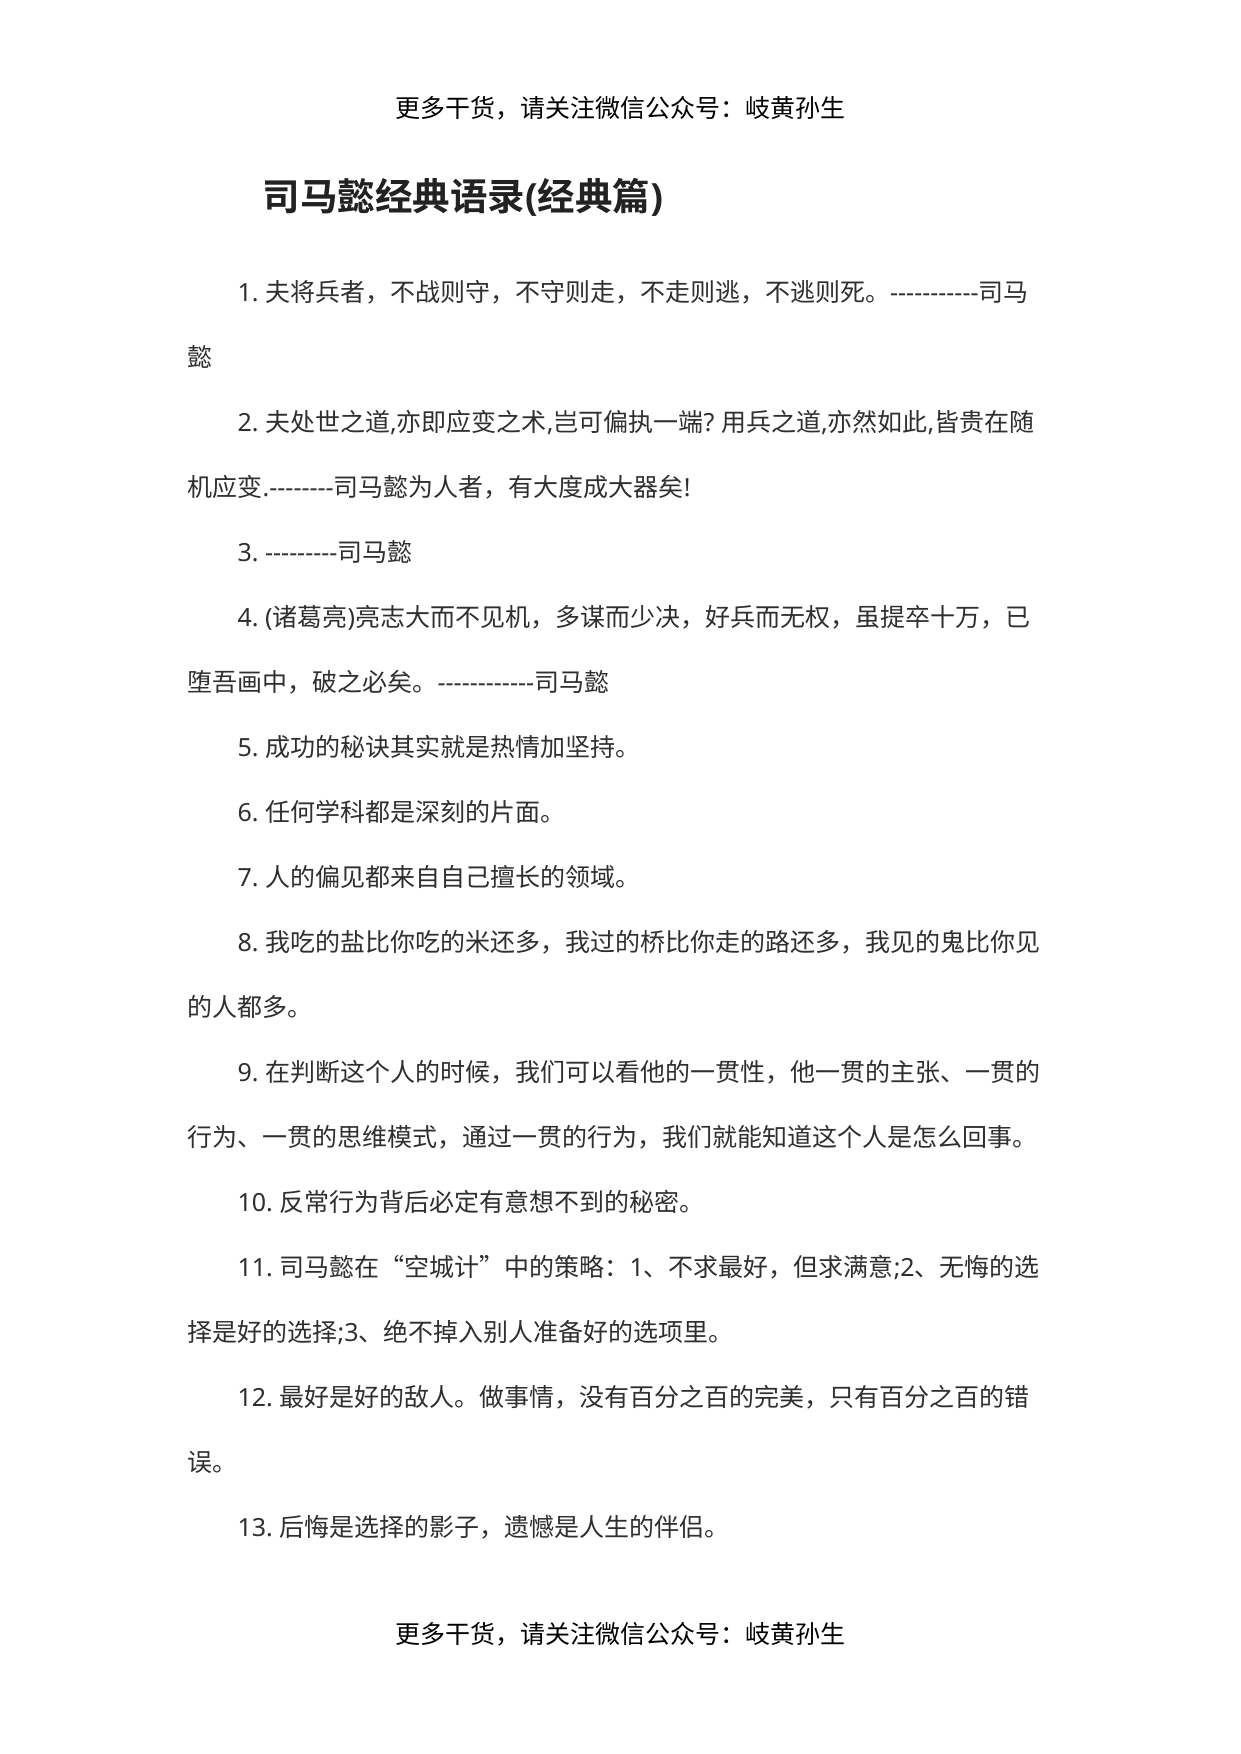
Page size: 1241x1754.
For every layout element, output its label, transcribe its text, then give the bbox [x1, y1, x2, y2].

text 6. 任何学科都是深刻的片面。 [187, 778, 1053, 843]
text 8. 我吃的盐比你吃的米还多，我过的桥比你走的路还多，我见的鬼比你见的人都多。 [187, 908, 1053, 1038]
text 4. (诸葛亮)亮志大而不见机，多谋而少决，好兵而无权，虽提卒十万，已堕吾画中，破之必矣。------------司马懿 [187, 583, 1053, 713]
text 12. 最好是好的敌人。做事情，没有百分之百的完美，只有百分之百的错误。 [187, 1363, 1053, 1493]
text 3. ---------司马懿 [187, 518, 1053, 583]
text 10. 反常行为背后必定有意想不到的秘密。 [187, 1168, 1053, 1233]
subtitle 司马懿经典语录(经典篇) [187, 162, 1053, 227]
text 2. 夫处世之道,亦即应变之术,岂可偏执一端? 用兵之道,亦然如此,皆贵在随机应变.--------司马懿为人者，有大度成大器矣! [187, 388, 1053, 518]
text 9. 在判断这个人的时候，我们可以看他的一贯性，他一贯的主张、一贯的行为、一贯的思维模式，通过一贯的行为，我们就能知道这个人是怎么回事。 [187, 1038, 1053, 1168]
text 11. 司马懿在“空城计”中的策略：1、不求最好，但求满意;2、无悔的选择是好的选择;3、绝不掉入别人准备好的选项里。 [187, 1233, 1053, 1363]
text 13. 后悔是选择的影子，遗憾是人生的伴侣。 [187, 1493, 1053, 1558]
text 1. 夫将兵者，不战则守，不守则走，不走则逃，不逃则死。-----------司马懿 [187, 258, 1053, 388]
text 5. 成功的秘诀其实就是热情加坚持。 [187, 713, 1053, 778]
text 7. 人的偏见都来自自己擅长的领域。 [187, 843, 1053, 908]
